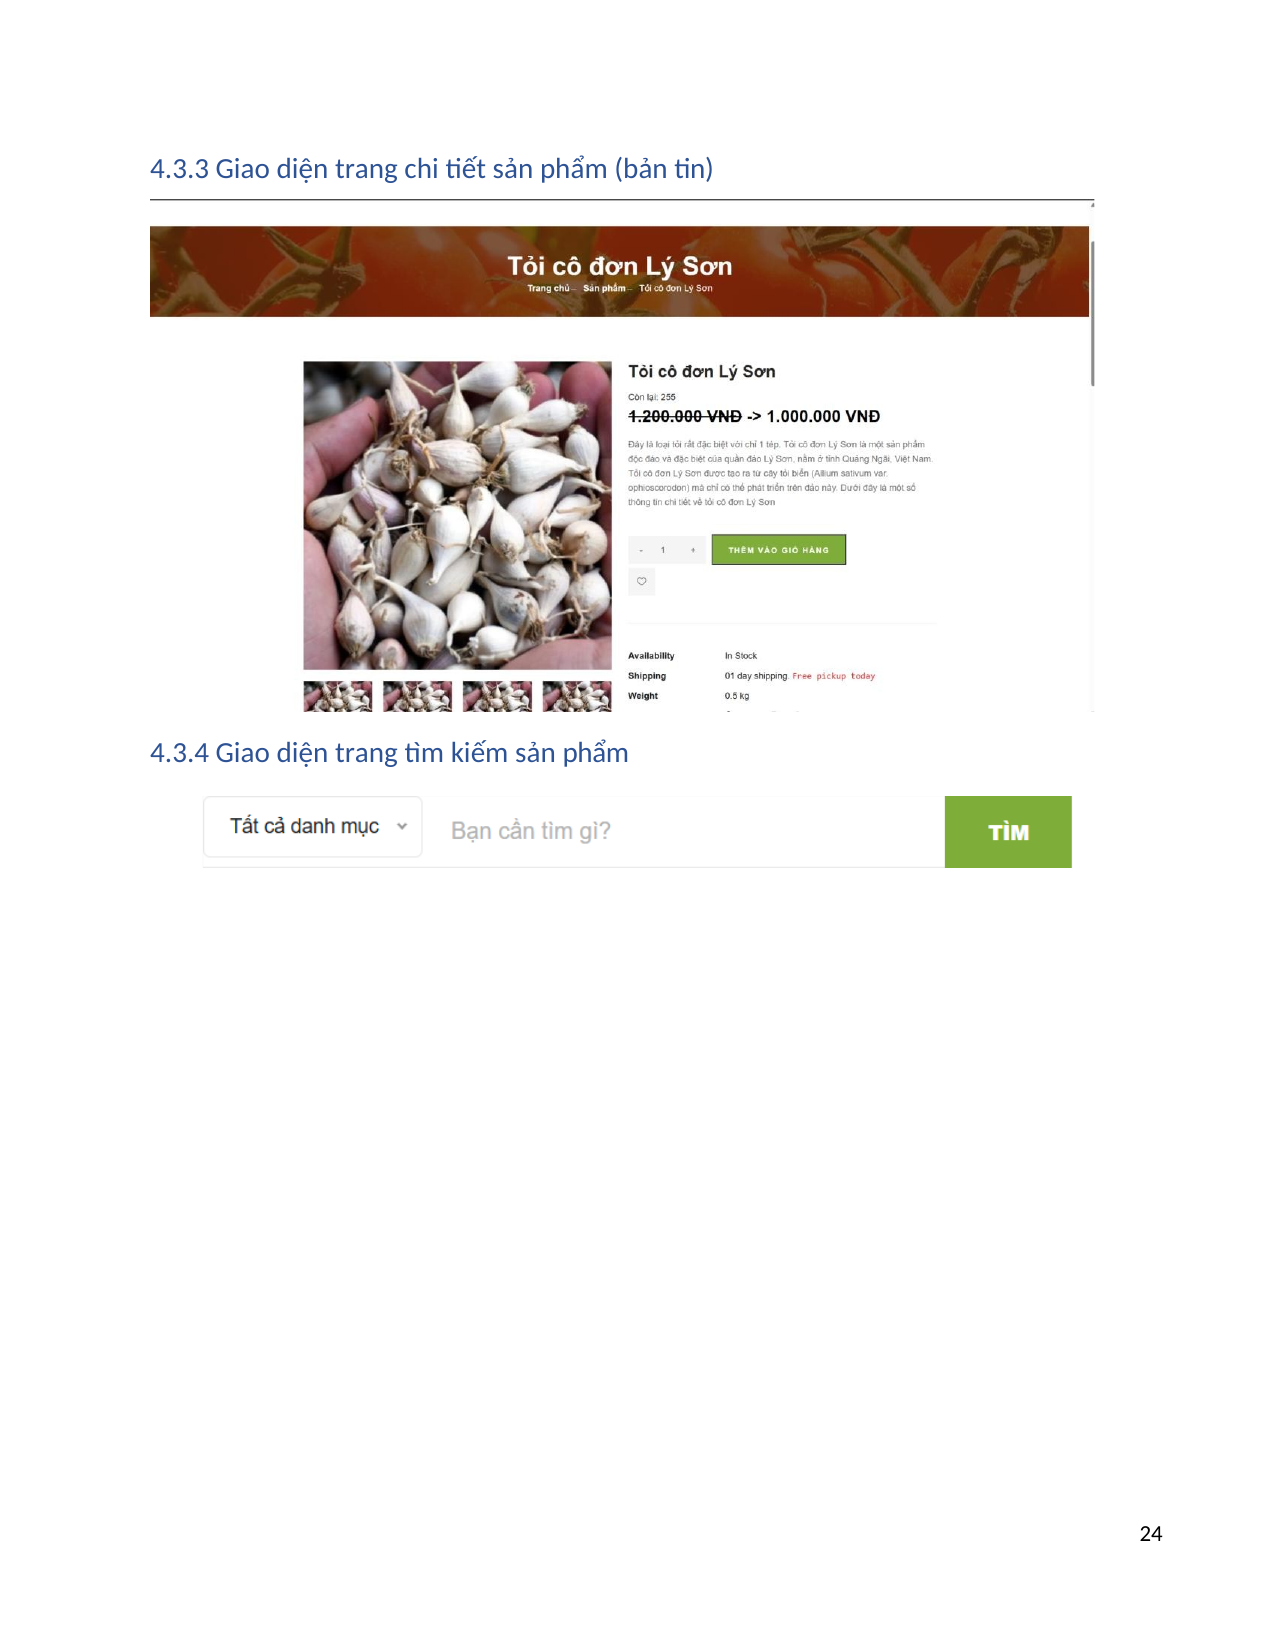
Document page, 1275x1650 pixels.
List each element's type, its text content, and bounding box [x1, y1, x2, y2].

picture [202, 796, 1073, 868]
subtitle Giao diện trang chi tiết sản phẩm (bản tin) [150, 150, 1162, 186]
subtitle Giao diện trang tìm kiếm sản phẩm [150, 219, 1162, 769]
picture [150, 199, 1095, 219]
